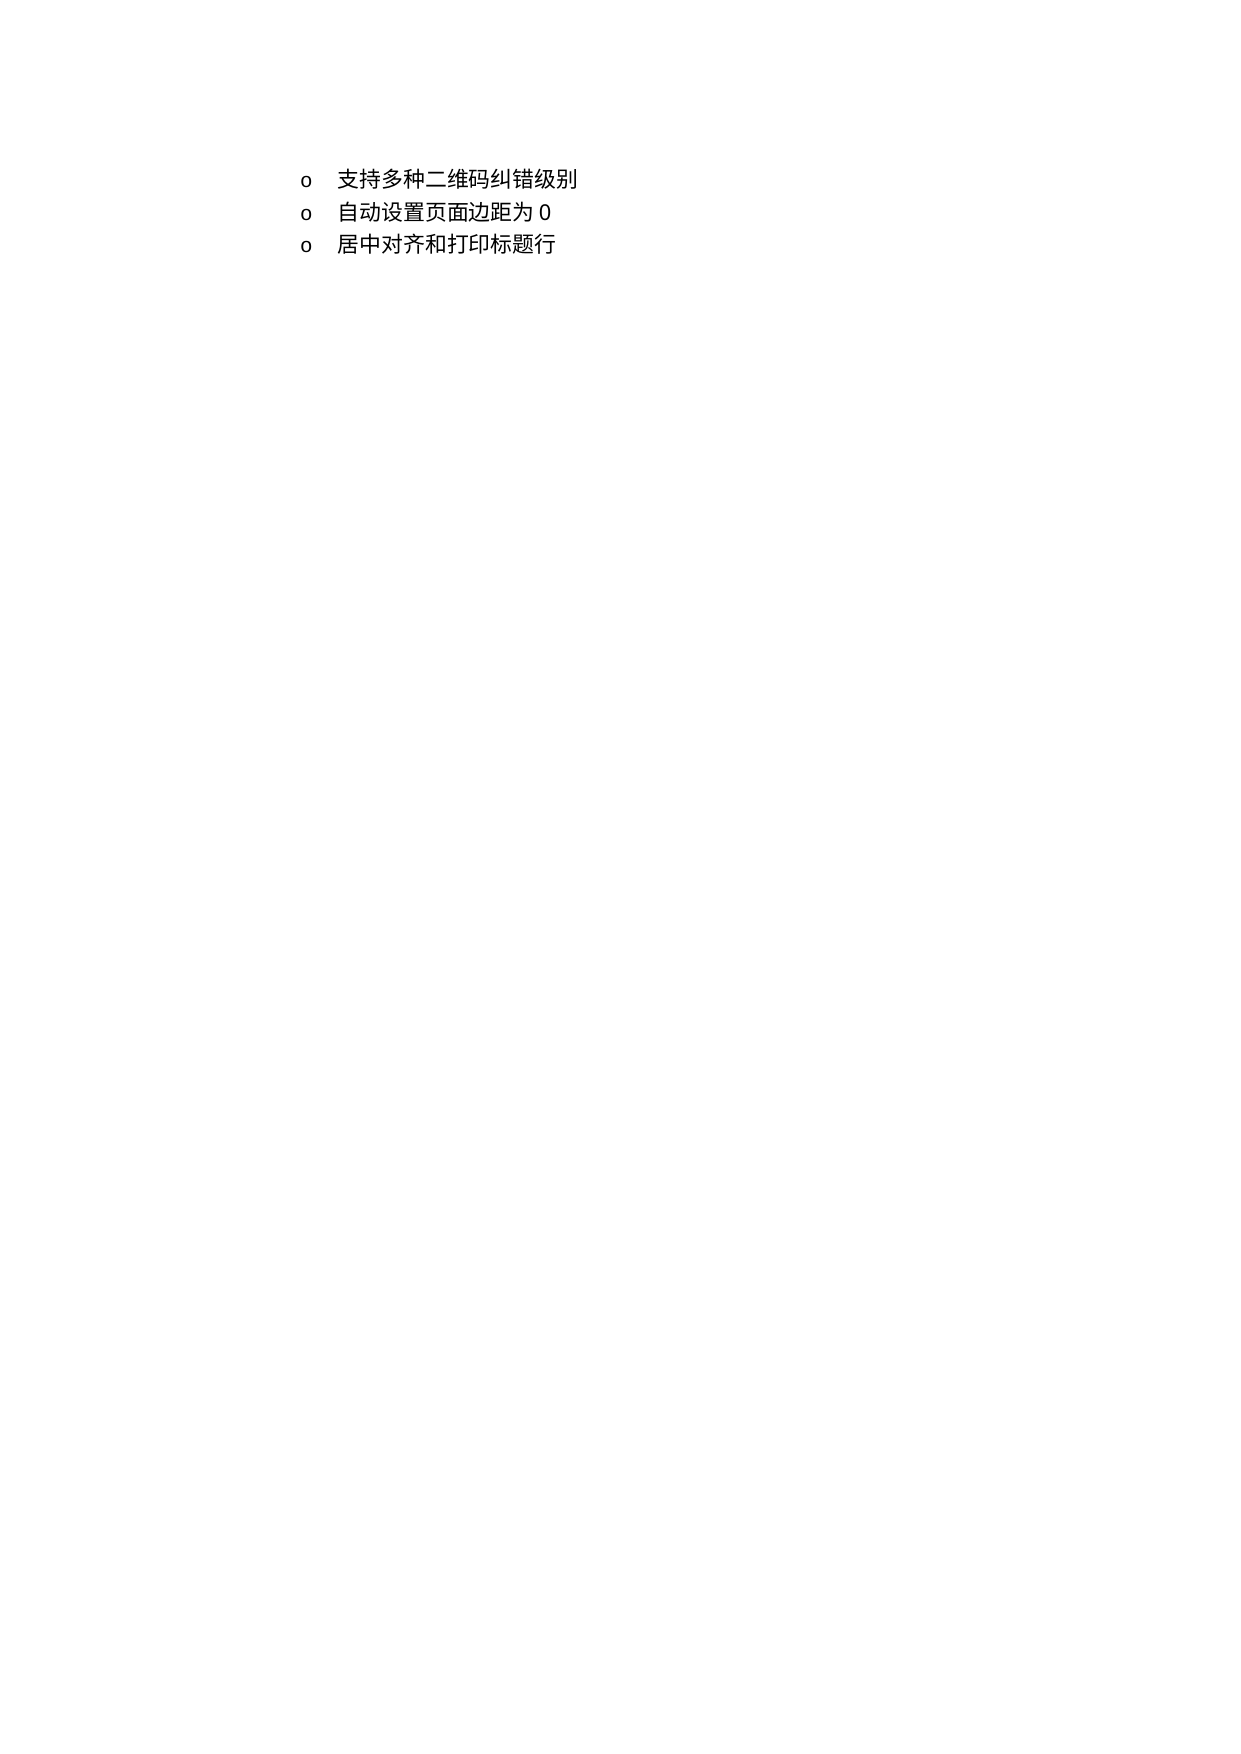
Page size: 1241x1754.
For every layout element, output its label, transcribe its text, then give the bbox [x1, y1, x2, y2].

list 居中对齐和打印标题行 [300, 227, 1053, 259]
list 支持多种二维码纠错级别 [300, 162, 1053, 194]
list 自动设置页面边距为0 [300, 194, 1053, 227]
